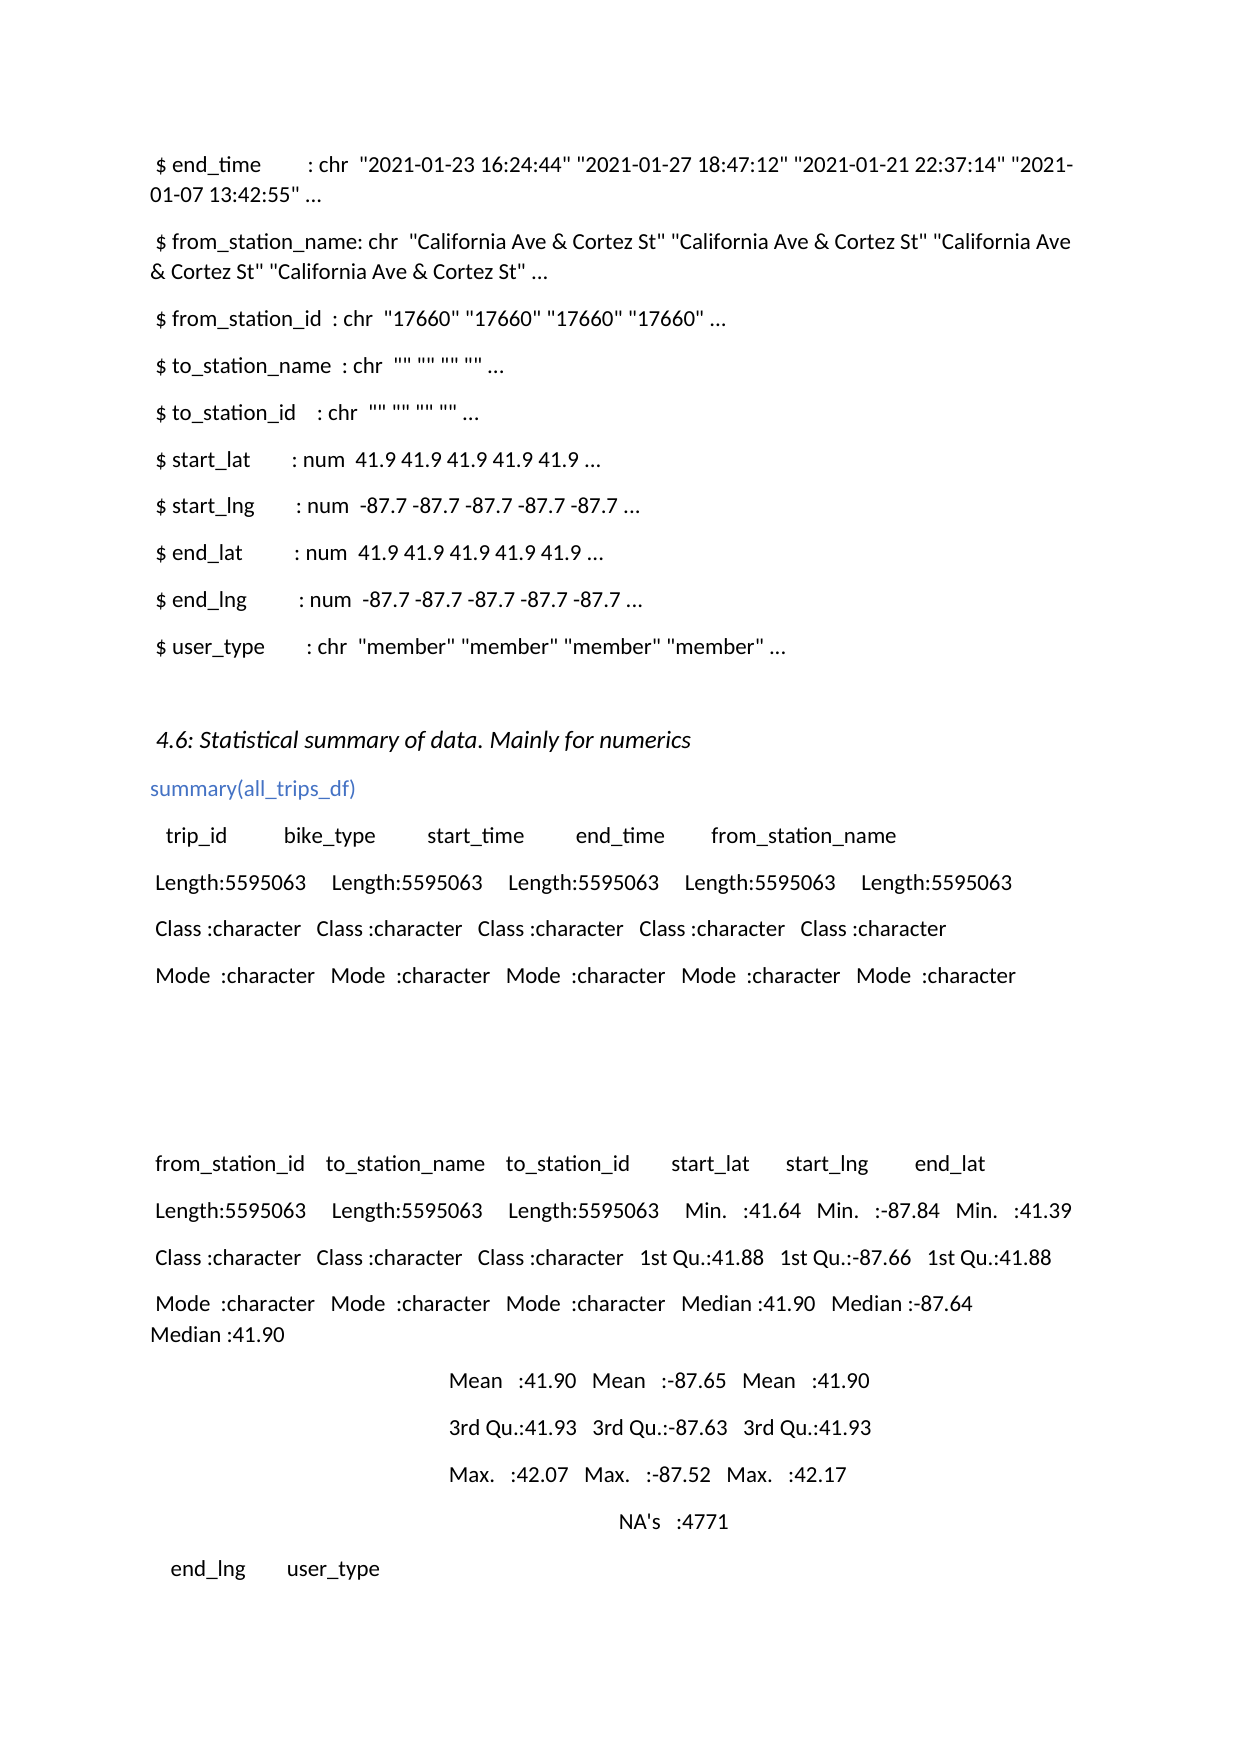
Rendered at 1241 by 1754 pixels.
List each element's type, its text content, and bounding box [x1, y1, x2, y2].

text summary(all_trips_df) [150, 774, 1090, 802]
text $ to_station_id : chr "" "" "" "" ... [150, 398, 1090, 426]
text Mode :character Mode :character Mode :character Mode :character Mode :character [150, 961, 1090, 989]
text $ from_station_id : chr "17660" "17660" "17660" "17660" ... [150, 304, 1090, 332]
text Length:5595063 Length:5595063 Length:5595063 Min. :41.64 Min. :-87.84 Min. :41.39 [150, 1196, 1090, 1224]
text Class :character Class :character Class :character 1st Qu.:41.88 1st Qu.:-87.66 1st Qu.:41.88 [150, 1243, 1090, 1271]
text $ from_station_name: chr "California Ave & Cortez St" "California Ave & Cortez St" "California Ave & Cortez St" "California Ave & Cortez St" ... [150, 227, 1090, 285]
text from_station_id to_station_name to_station_id start_lat start_lng end_lat [150, 1149, 1090, 1177]
text Max. :42.07 Max. :-87.52 Max. :42.17 [150, 1460, 1090, 1488]
text trip_id bike_type start_time end_time from_station_name [150, 821, 1090, 849]
text $ end_lat : num 41.9 41.9 41.9 41.9 41.9 ... [150, 538, 1090, 567]
text end_lng user_type [150, 1554, 1090, 1582]
text $ start_lat : num 41.9 41.9 41.9 41.9 41.9 ... [150, 445, 1090, 473]
text NA's :4771 [150, 1507, 1090, 1535]
text 4.6: Statistical summary of data. Mainly for numerics [150, 724, 1090, 755]
text $ end_lng : num -87.7 -87.7 -87.7 -87.7 -87.7 ... [150, 585, 1090, 613]
text $ end_time : chr "2021-01-23 16:24:44" "2021-01-27 18:47:12" "2021-01-21 22:37:14" "2021-01-07 13:42:55" ... [150, 150, 1090, 208]
text $ to_station_name : chr "" "" "" "" ... [150, 351, 1090, 379]
text $ start_lng : num -87.7 -87.7 -87.7 -87.7 -87.7 ... [150, 492, 1090, 520]
text Class :character Class :character Class :character Class :character Class :character [150, 914, 1090, 942]
text $ user_type : chr "member" "member" "member" "member" ... [150, 632, 1090, 660]
text Mode :character Mode :character Mode :character Median :41.90 Median :-87.64 Median :41.90 [150, 1289, 1090, 1348]
text 3rd Qu.:41.93 3rd Qu.:-87.63 3rd Qu.:41.93 [150, 1413, 1090, 1441]
text Mean :41.90 Mean :-87.65 Mean :41.90 [150, 1367, 1090, 1394]
text Length:5595063 Length:5595063 Length:5595063 Length:5595063 Length:5595063 [150, 868, 1090, 896]
